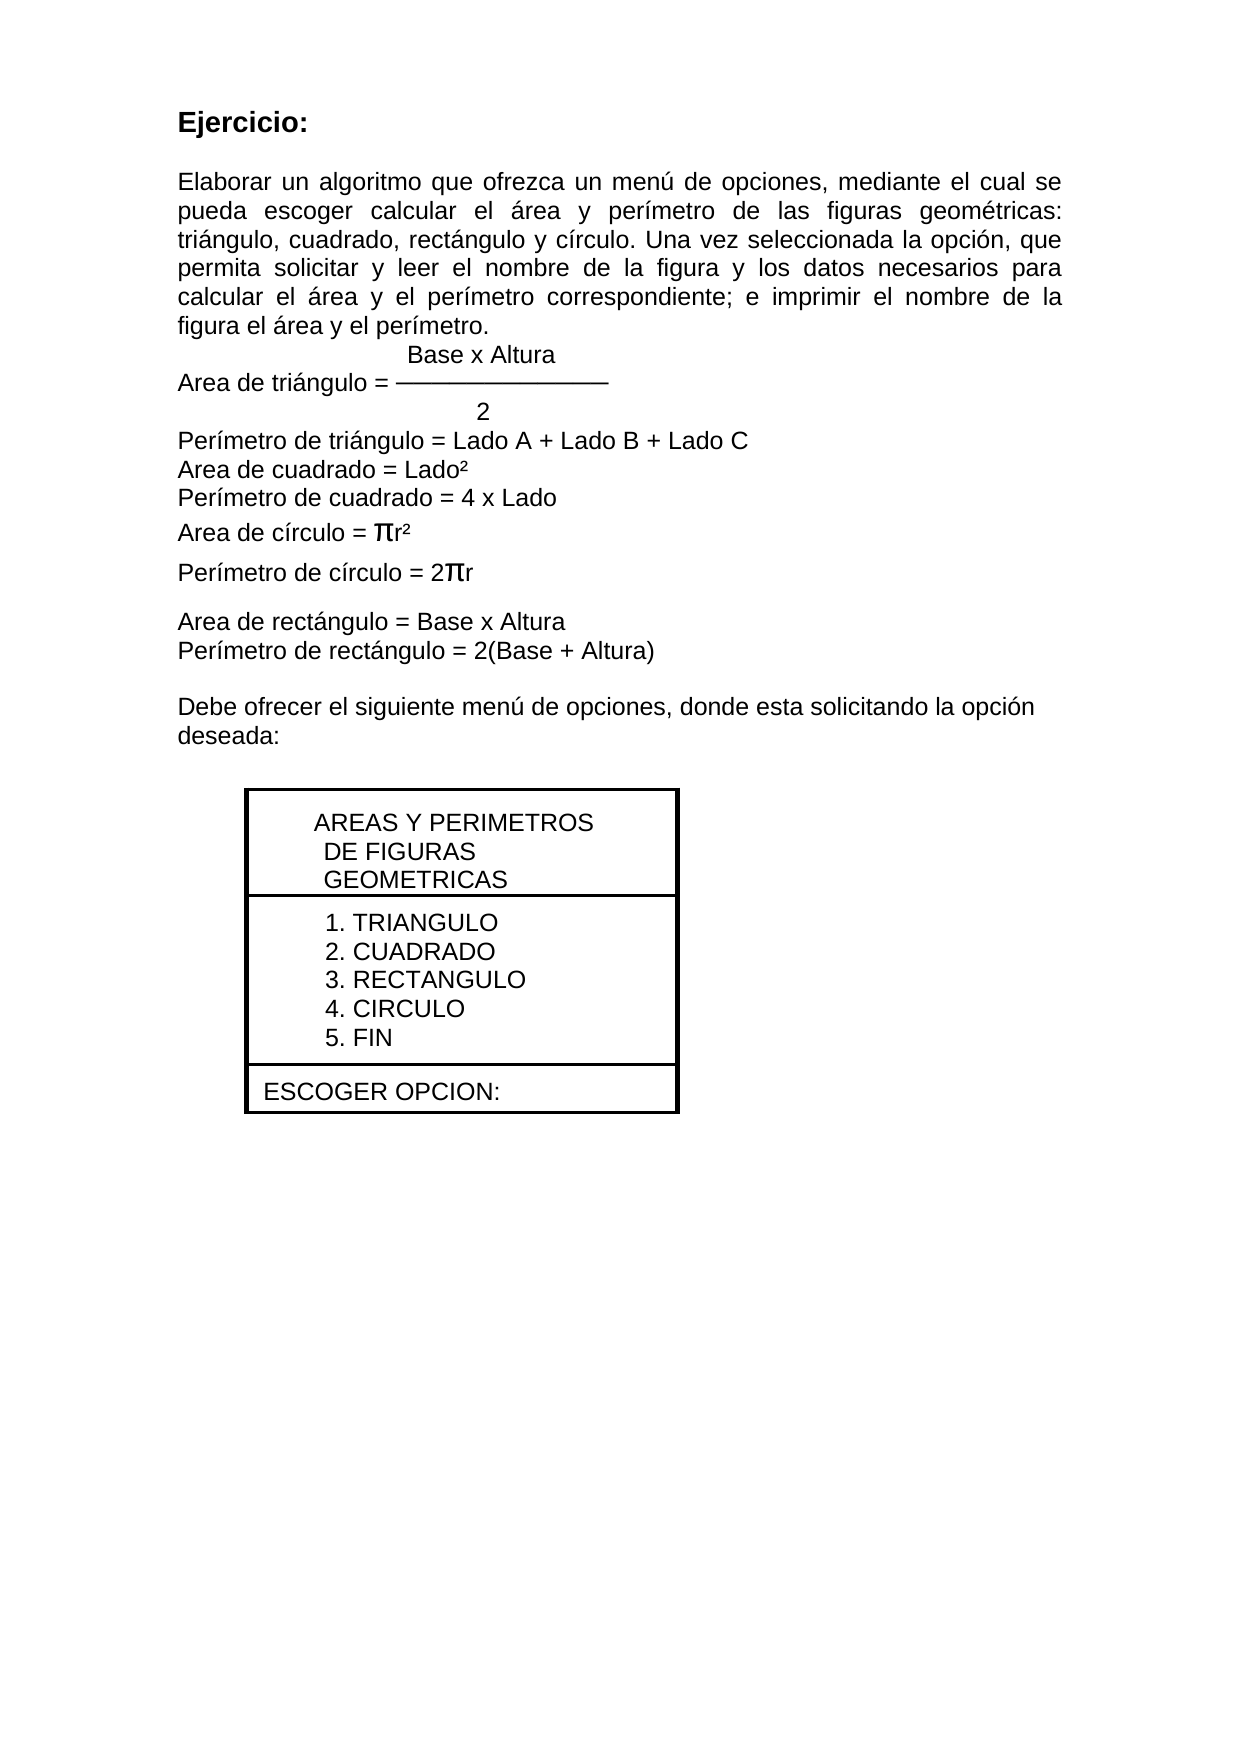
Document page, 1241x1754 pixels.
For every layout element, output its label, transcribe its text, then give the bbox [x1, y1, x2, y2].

text 2 [476, 397, 1096, 426]
table_header AREAS Y PERIMETROS DE FIGURAS GEOMETRICAS [249, 791, 675, 894]
text Area de rectángulo = Base x Altura Perímetro de rectángulo = 2(Base + Altura) [177, 607, 657, 664]
table_cell ESCOGER OPCION: [249, 1066, 675, 1111]
text Perímetro de círculo = 2πr [177, 554, 1096, 592]
text Ejercicio: [177, 105, 1096, 138]
text Base x Altura Area de triángulo = ──────────── [177, 340, 609, 397]
text Perímetro de cuadrado = 4 x Lado Area de círculo = πr² [177, 483, 559, 552]
table_cell TRIANGULO CUADRADO RECTANGULO CIRCULO FIN [249, 897, 675, 1063]
text Elaborar un algoritmo que ofrezca un menú de opciones, mediante el cual se pueda escoger calcular el área y perímetro de las figuras geométricas: triángulo, cuadrado, rectángulo y círculo. Una vez seleccionada la opción, que permita solicitar y leer el nombre de la figura y los datos necesarios para calcular el área y el perímetro correspondiente; e imprimir el nombre de la figura el área y el perímetro. [177, 167, 1063, 340]
text Perímetro de triángulo = Lado A + Lado B + Lado C Area de cuadrado = Lado² [177, 426, 751, 483]
text Debe ofrecer el siguiente menú de opciones, donde esta solicitando la opción deseada: [177, 692, 1096, 750]
